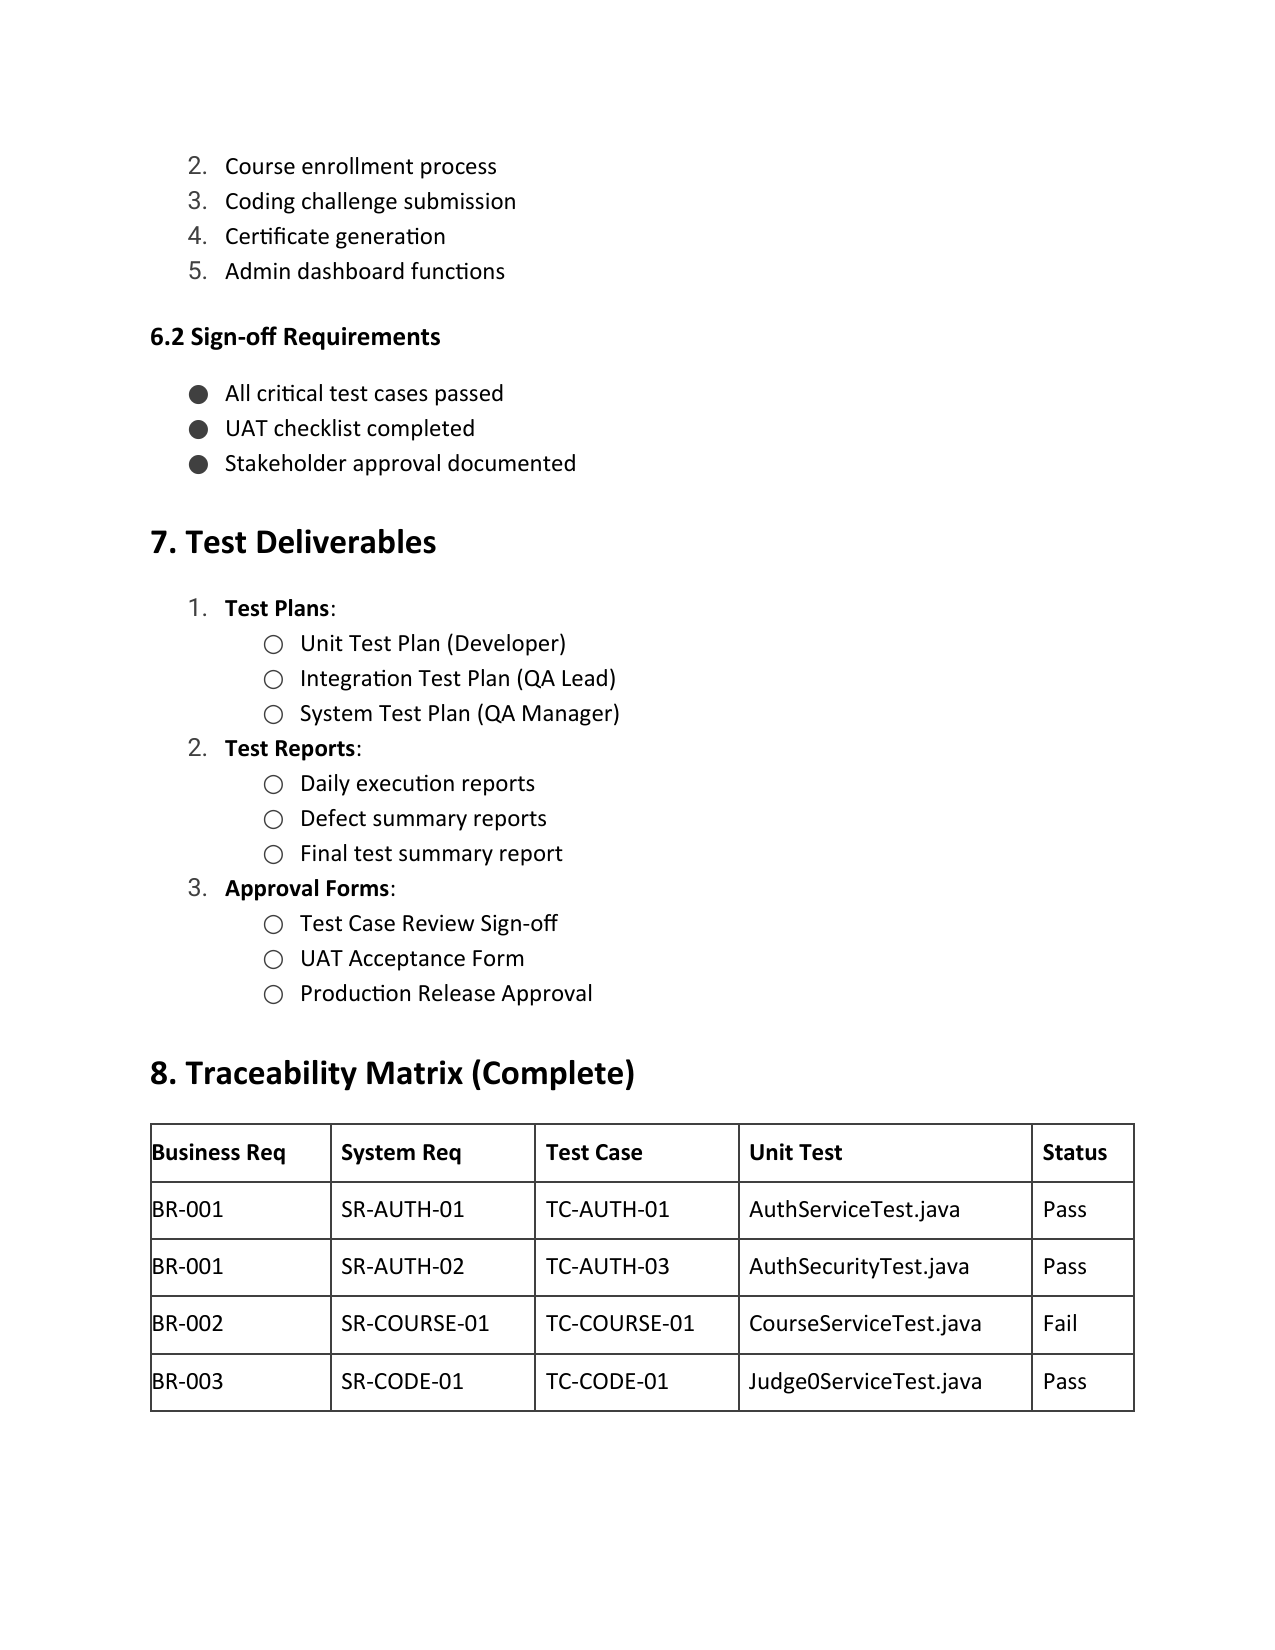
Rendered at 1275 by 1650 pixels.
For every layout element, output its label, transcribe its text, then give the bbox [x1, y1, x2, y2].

table_cell Pass [1033, 1183, 1133, 1238]
list All critical test cases passed [187, 377, 1125, 407]
list Production Release Approval [262, 978, 1125, 1008]
list Defect summary reports [262, 803, 1125, 833]
table_cell TC-AUTH-01 [536, 1183, 738, 1238]
table_cell BR-003 [152, 1355, 330, 1410]
list UAT checklist completed [187, 412, 1125, 442]
table_cell SR-AUTH-02 [332, 1240, 534, 1295]
table_cell Pass [1033, 1240, 1133, 1295]
list UAT Acceptance Form [262, 943, 1125, 973]
table_cell BR-002 [152, 1297, 330, 1352]
table_header Business Req [152, 1125, 330, 1181]
subtitle 7. Test Deliverables [150, 519, 1125, 563]
table_cell TC-CODE-01 [536, 1355, 738, 1410]
table_cell SR-AUTH-01 [332, 1183, 534, 1238]
list Approval Forms: [187, 873, 1125, 903]
list Certificate generation [187, 220, 1125, 251]
table_cell TC-AUTH-03 [536, 1240, 738, 1295]
table_cell SR-CODE-01 [332, 1355, 534, 1410]
table_header System Req [332, 1125, 534, 1181]
list Coding challenge submission [187, 185, 1125, 216]
table_cell CourseServiceTest.java [740, 1297, 1031, 1352]
list Course enrollment process [187, 150, 1125, 181]
table_header Unit Test [740, 1125, 1031, 1181]
subtitle 6.2 Sign-off Requirements [150, 319, 1125, 352]
list System Test Plan (QA Manager) [262, 698, 1125, 728]
table_cell AuthServiceTest.java [740, 1183, 1031, 1238]
table_cell TC-COURSE-01 [536, 1297, 738, 1352]
list Unit Test Plan (Developer) [262, 628, 1125, 658]
table_cell BR-001 [152, 1240, 330, 1295]
list Integration Test Plan (QA Lead) [262, 663, 1125, 693]
list Admin dashboard functions [187, 255, 1125, 286]
table_cell AuthSecurityTest.java [740, 1240, 1031, 1295]
table_cell Judge0ServiceTest.java [740, 1355, 1031, 1410]
table_header Test Case [536, 1125, 738, 1181]
list Stakeholder approval documented [187, 447, 1125, 477]
list Daily execution reports [262, 768, 1125, 798]
table_cell Fail [1033, 1297, 1133, 1352]
list Test Plans: [187, 593, 1125, 623]
subtitle 8. Traceability Matrix (Complete) [150, 1050, 1125, 1093]
table_cell SR-COURSE-01 [332, 1297, 534, 1352]
table_header Status [1033, 1125, 1133, 1181]
table_cell Pass [1033, 1355, 1133, 1410]
list Test Reports: [187, 733, 1125, 763]
list Final test summary report [262, 838, 1125, 868]
list Test Case Review Sign-off [262, 908, 1125, 938]
table_cell BR-001 [152, 1183, 330, 1238]
